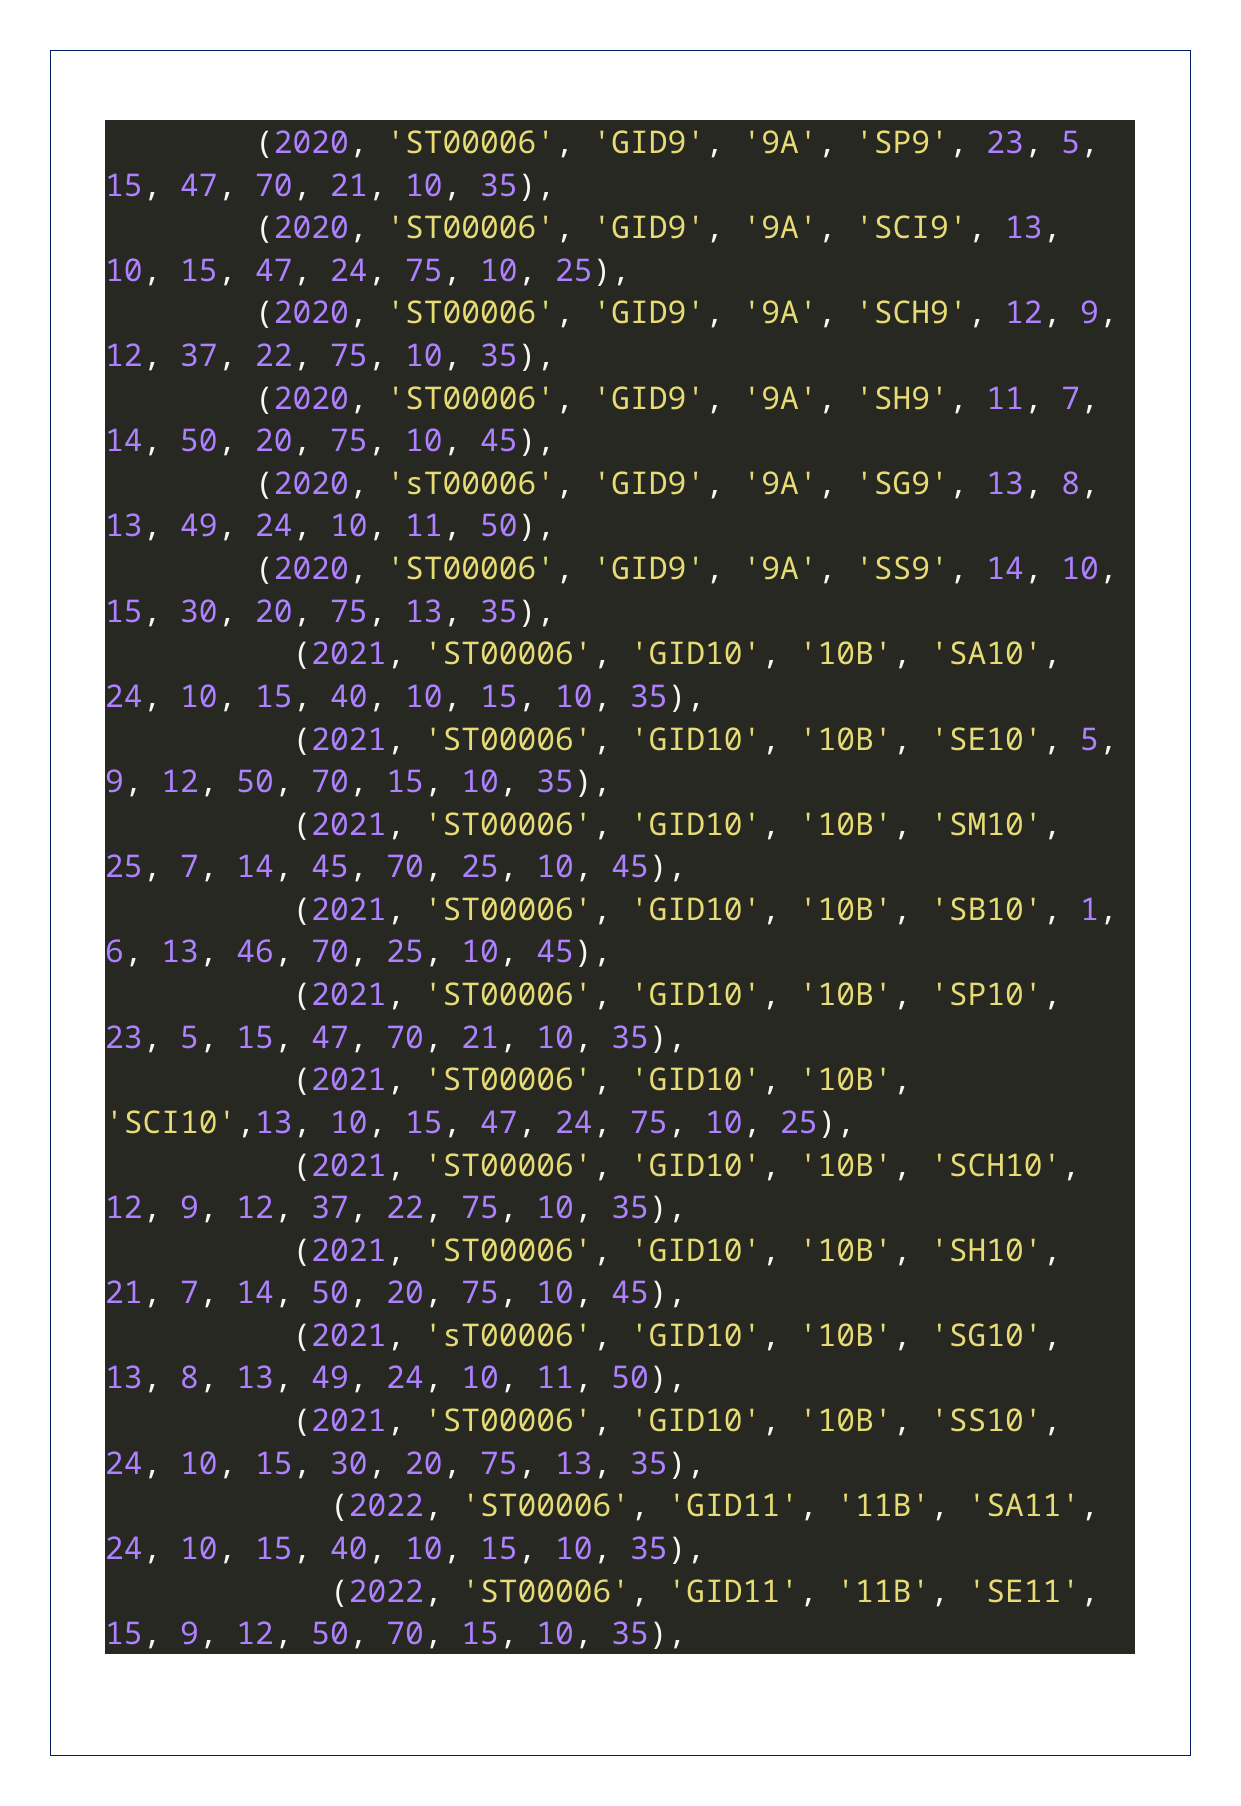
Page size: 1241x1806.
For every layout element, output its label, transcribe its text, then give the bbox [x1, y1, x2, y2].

text (2020, 'ST00006', 'GID9', '9A', 'SS9', 14, 10, 15, 30, 20, 75, 13, 35), [105, 546, 1135, 631]
text (2020, 'ST00006', 'GID9', '9A', 'SCI9', 13, 10, 15, 47, 24, 75, 10, 25), [105, 205, 1135, 290]
text (2022, 'ST00006', 'GID11', '11B', 'SE11', 15, 9, 12, 50, 70, 15, 10, 35), [105, 1568, 1135, 1654]
text (2020, 'ST00006', 'GID9', '9A', 'SH9', 11, 7, 14, 50, 20, 75, 10, 45), [105, 376, 1135, 461]
text (2020, 'ST00006', 'GID9', '9A', 'SCH9', 12, 9, 12, 37, 22, 75, 10, 35), [105, 290, 1135, 376]
text (2021, 'sT00006', 'GID10', '10B', 'SG10', 13, 8, 13, 49, 24, 10, 11, 50), [105, 1313, 1135, 1398]
text (2021, 'ST00006', 'GID10', '10B', 'SE10', 5, 9, 12, 50, 70, 15, 10, 35), [105, 716, 1135, 802]
text (2021, 'ST00006', 'GID10', '10B', 'SH10', 21, 7, 14, 50, 20, 75, 10, 45), [105, 1228, 1135, 1313]
text (2022, 'ST00006', 'GID11', '11B', 'SA11', 24, 10, 15, 40, 10, 15, 10, 35), [105, 1483, 1135, 1568]
text (2021, 'ST00006', 'GID10', '10B', 'SA10', 24, 10, 15, 40, 10, 15, 10, 35), [105, 631, 1135, 716]
text (2020, 'ST00006', 'GID9', '9A', 'SP9', 23, 5, 15, 47, 70, 21, 10, 35), [105, 120, 1135, 205]
text (2021, 'ST00006', 'GID10', '10B', 'SCH10', 12, 9, 12, 37, 22, 75, 10, 35), [105, 1142, 1135, 1228]
text (2021, 'ST00006', 'GID10', '10B', 'SP10', 23, 5, 15, 47, 70, 21, 10, 35), [105, 972, 1135, 1057]
text (2020, 'sT00006', 'GID9', '9A', 'SG9', 13, 8, 13, 49, 24, 10, 11, 50), [105, 461, 1135, 546]
text (2021, 'ST00006', 'GID10', '10B', 'SCI10',13, 10, 15, 47, 24, 75, 10, 25), [105, 1057, 1135, 1142]
text (2021, 'ST00006', 'GID10', '10B', 'SS10', 24, 10, 15, 30, 20, 75, 13, 35), [105, 1398, 1135, 1483]
text (2021, 'ST00006', 'GID10', '10B', 'SM10', 25, 7, 14, 45, 70, 25, 10, 45), [105, 802, 1135, 887]
text (2021, 'ST00006', 'GID10', '10B', 'SB10', 1, 6, 13, 46, 70, 25, 10, 45), [105, 887, 1135, 972]
